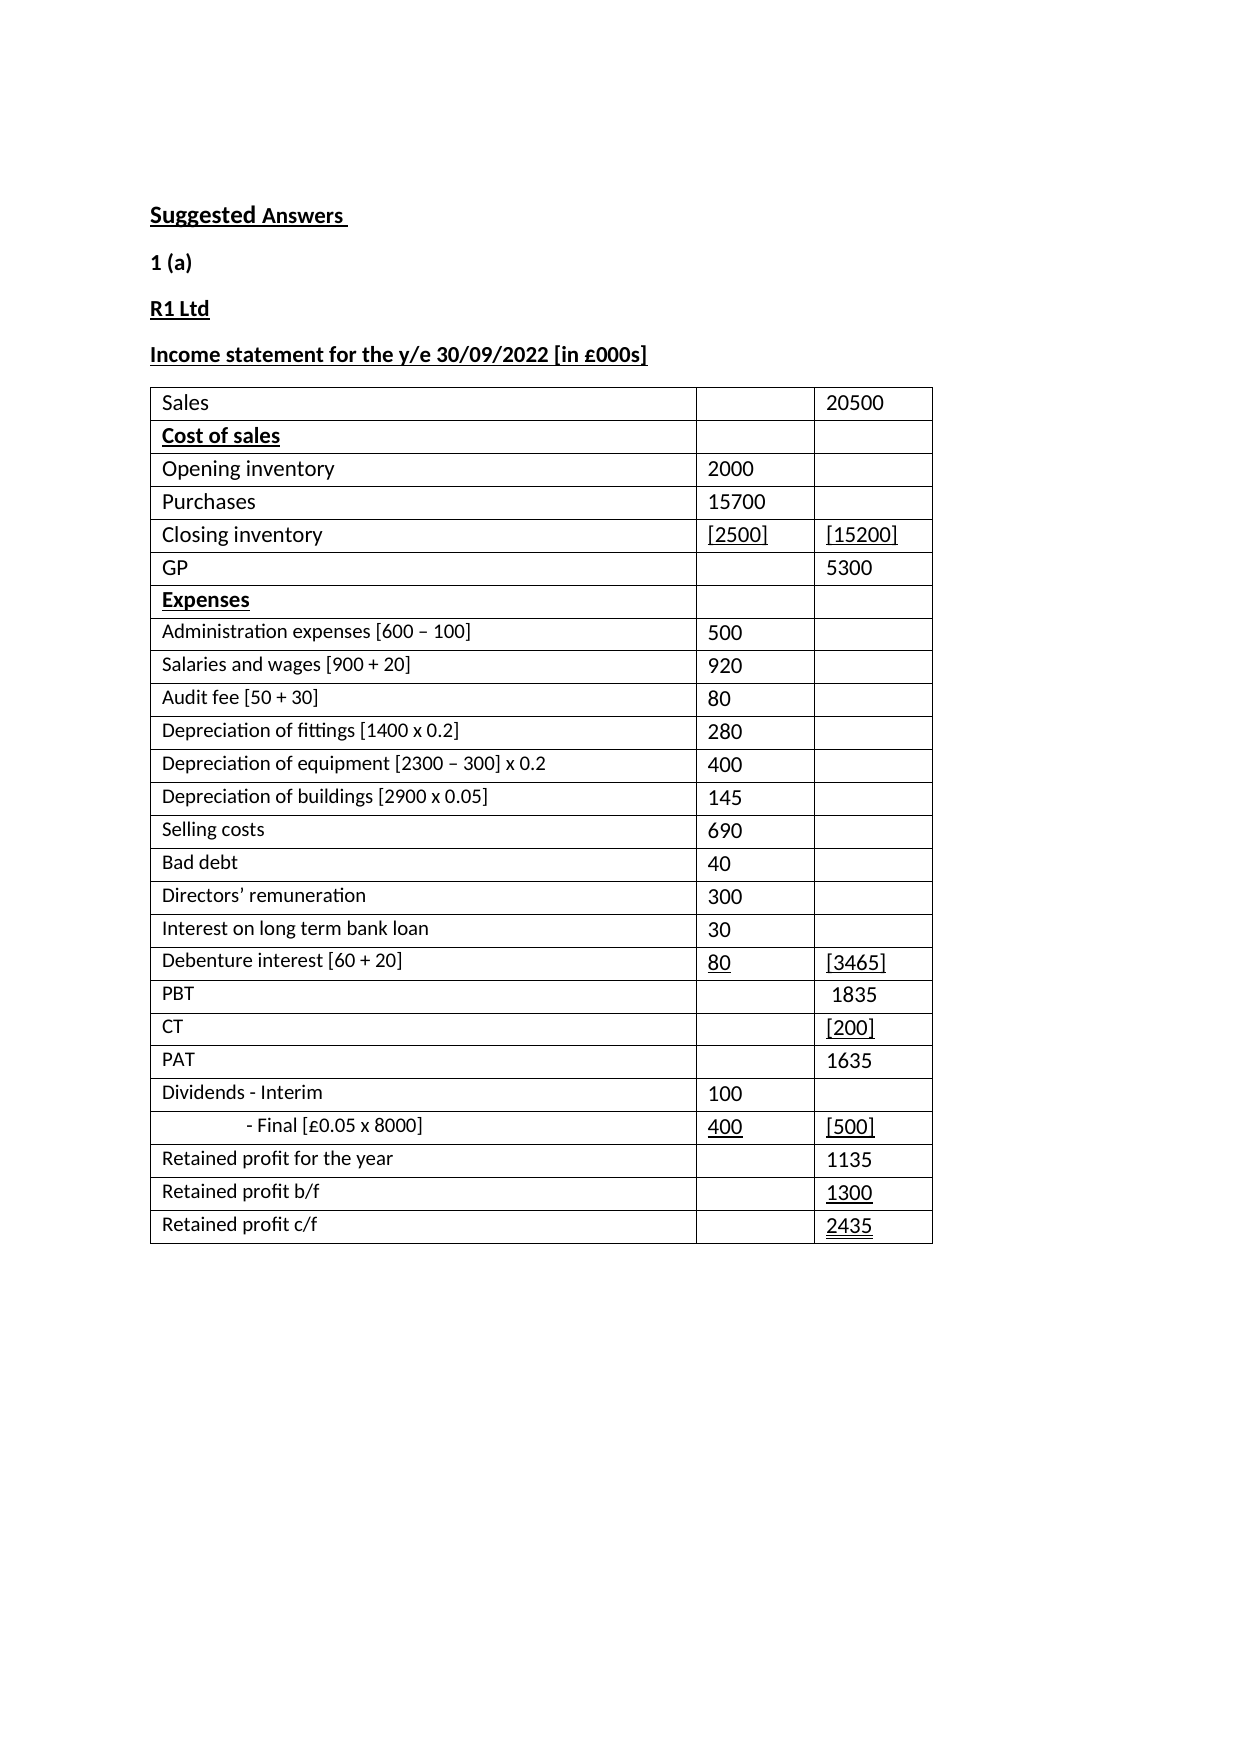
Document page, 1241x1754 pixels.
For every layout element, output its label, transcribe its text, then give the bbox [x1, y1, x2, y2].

table_cell Selling costs [151, 816, 696, 848]
table_cell 1135 [815, 1145, 932, 1177]
table_cell Retained profit c/f [151, 1211, 696, 1243]
table_cell Depreciation of equipment [2300 – 300] x 0.2 [151, 750, 696, 782]
table_cell [697, 1145, 814, 1177]
table_cell [815, 454, 932, 486]
table_cell 2000 [697, 454, 814, 486]
table_cell [697, 586, 814, 617]
table_cell Salaries and wages [900 + 20] [151, 651, 696, 683]
table_cell [697, 553, 814, 584]
table_cell 920 [697, 651, 814, 683]
table_cell [815, 651, 932, 683]
text 1 (a) [150, 248, 1090, 276]
text Income statement for the y/e 30/09/2022 [in £000s] [150, 341, 1090, 369]
table_cell [815, 586, 932, 617]
table_cell 1835 [815, 981, 932, 1012]
text Suggested Answers [150, 199, 1090, 229]
table_cell Bad debt [151, 849, 696, 881]
table_cell 100 [697, 1079, 814, 1111]
table_cell 300 [697, 882, 814, 914]
table_cell [815, 1079, 932, 1111]
table_cell 400 [697, 750, 814, 782]
table_cell [815, 750, 932, 782]
table_header 20500 [815, 388, 932, 420]
table_cell 1300 [815, 1178, 932, 1210]
table_cell 145 [697, 783, 814, 815]
table_cell [815, 487, 932, 519]
table_cell 500 [697, 619, 814, 650]
table_cell [200] [815, 1014, 932, 1045]
table_cell 5300 [815, 553, 932, 584]
table_cell [697, 1014, 814, 1045]
table_cell [697, 1211, 814, 1243]
table_cell 40 [697, 849, 814, 881]
table_cell Dividends - Interim [151, 1079, 696, 1111]
table_cell Cost of sales [151, 421, 696, 453]
table_cell Audit fee [50 + 30] [151, 684, 696, 716]
table_cell Expenses [151, 586, 696, 617]
table_cell PAT [151, 1046, 696, 1078]
table_cell [697, 1178, 814, 1210]
table_cell [3465] [815, 948, 932, 979]
table_cell 2435 [815, 1211, 932, 1243]
table_cell Retained profit b/f [151, 1178, 696, 1210]
table_cell [815, 816, 932, 848]
table_cell PBT [151, 981, 696, 1012]
table_cell [815, 421, 932, 453]
table_cell 400 [697, 1112, 814, 1144]
table_cell - Final [£0.05 x 8000] [151, 1112, 696, 1144]
table_cell [815, 849, 932, 881]
table_cell [697, 421, 814, 453]
table_cell [815, 783, 932, 815]
table_cell [15200] [815, 520, 932, 552]
table_header [697, 388, 814, 420]
table_cell Opening inventory [151, 454, 696, 486]
table_cell Closing inventory [151, 520, 696, 552]
text R1 Ltd [150, 294, 1090, 322]
table_cell GP [151, 553, 696, 584]
table_cell Interest on long term bank loan [151, 915, 696, 947]
table_cell [815, 915, 932, 947]
table_cell [815, 882, 932, 914]
table_cell 690 [697, 816, 814, 848]
table_cell 280 [697, 717, 814, 749]
table_cell Depreciation of buildings [2900 x 0.05] [151, 783, 696, 815]
table_cell Depreciation of fittings [1400 x 0.2] [151, 717, 696, 749]
table_cell 30 [697, 915, 814, 947]
table_cell Retained profit for the year [151, 1145, 696, 1177]
table_cell Debenture interest [60 + 20] [151, 948, 696, 979]
table_cell Administration expenses [600 – 100] [151, 619, 696, 650]
table_cell 80 [697, 948, 814, 979]
table_cell [815, 717, 932, 749]
table_cell CT [151, 1014, 696, 1045]
table_cell [500] [815, 1112, 932, 1144]
table_cell [697, 981, 814, 1012]
table_cell [815, 619, 932, 650]
table_header Sales [151, 388, 696, 420]
table_cell [697, 1046, 814, 1078]
table_cell [2500] [697, 520, 814, 552]
table_cell 15700 [697, 487, 814, 519]
table_cell [815, 684, 932, 716]
table_cell 1635 [815, 1046, 932, 1078]
table_cell Purchases [151, 487, 696, 519]
table_cell Directors’ remuneration [151, 882, 696, 914]
table_cell 80 [697, 684, 814, 716]
